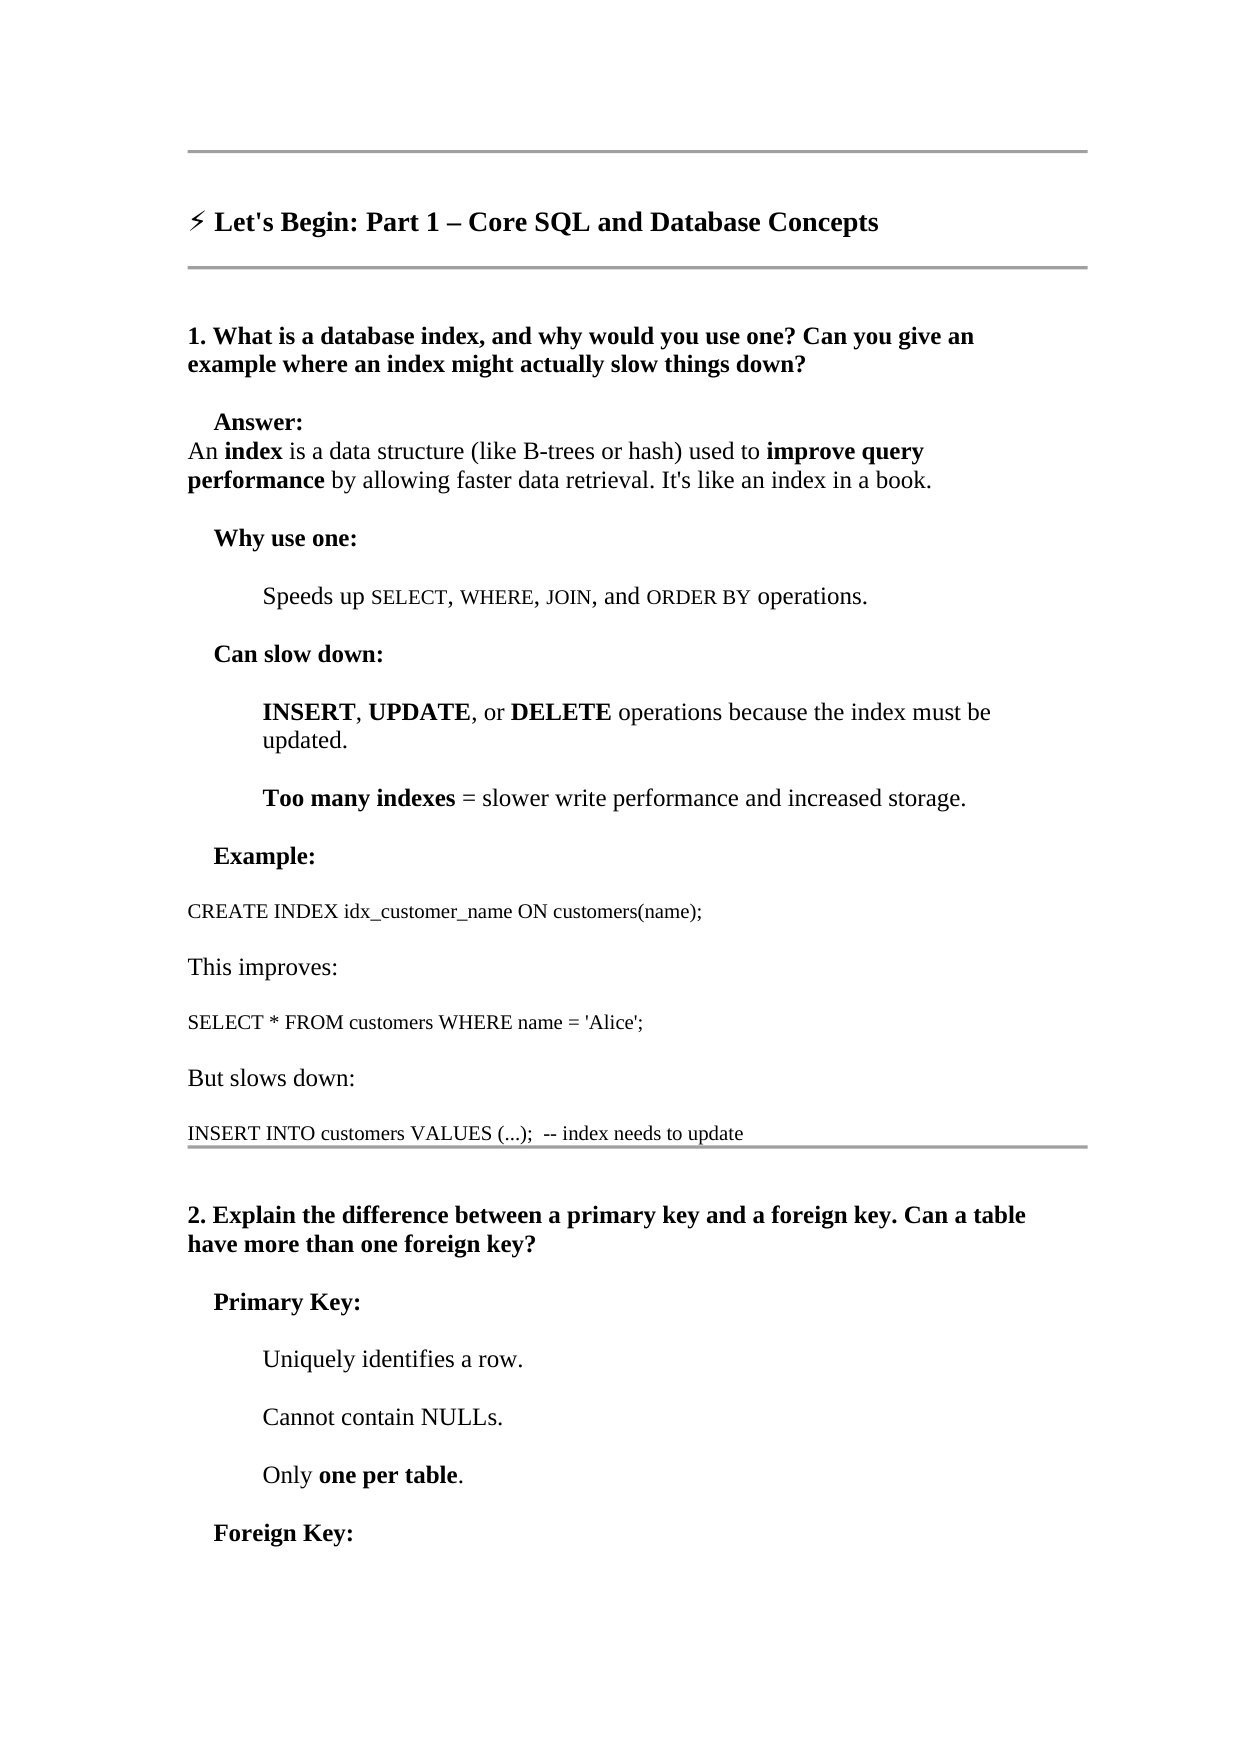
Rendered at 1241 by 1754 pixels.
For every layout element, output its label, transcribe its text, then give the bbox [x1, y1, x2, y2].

subtitle 2. Explain the difference between a primary key and a foreign key. Can a table have more than one foreign key? [187, 1200, 1053, 1257]
text ✅ Answer: An index is a data structure (like B-trees or hash) used to improve query performance by allowing faster data retrieval. It's like an index in a book. [187, 407, 1053, 494]
text Cannot contain NULLs. [262, 1402, 1053, 1431]
text Uniquely identifies a row. [262, 1344, 1053, 1373]
text Only one per table. [262, 1460, 1053, 1489]
subtitle ⚡ Let's Begin: Part 1 – Core SQL and Database Concepts [187, 204, 1053, 237]
text CREATE INDEX idx_customer_name ON customers(name); [187, 899, 1053, 923]
text But slows down: [187, 1063, 1053, 1092]
text ✅ Foreign Key: [187, 1518, 1053, 1547]
text ✅ Primary Key: [187, 1287, 1053, 1315]
text ✅ Can slow down: [187, 639, 1053, 667]
text SELECT * FROM customers WHERE name = 'Alice'; [187, 1010, 1053, 1034]
text ✅ Example: [187, 841, 1053, 870]
text ✅ Why use one: [187, 523, 1053, 552]
text This improves: [187, 952, 1053, 981]
text INSERT, UPDATE, or DELETE operations because the index must be updated. [262, 697, 1053, 754]
subtitle 1. What is a database index, and why would you use one? Can you give an example where an index might actually slow things down? [187, 321, 1053, 378]
text Speeds up SELECT, WHERE, JOIN, and ORDER BY operations. [262, 581, 1053, 609]
text Too many indexes = slower write performance and increased storage. [262, 783, 1053, 812]
text INSERT INTO customers VALUES (...); -- index needs to update [187, 1121, 1053, 1145]
